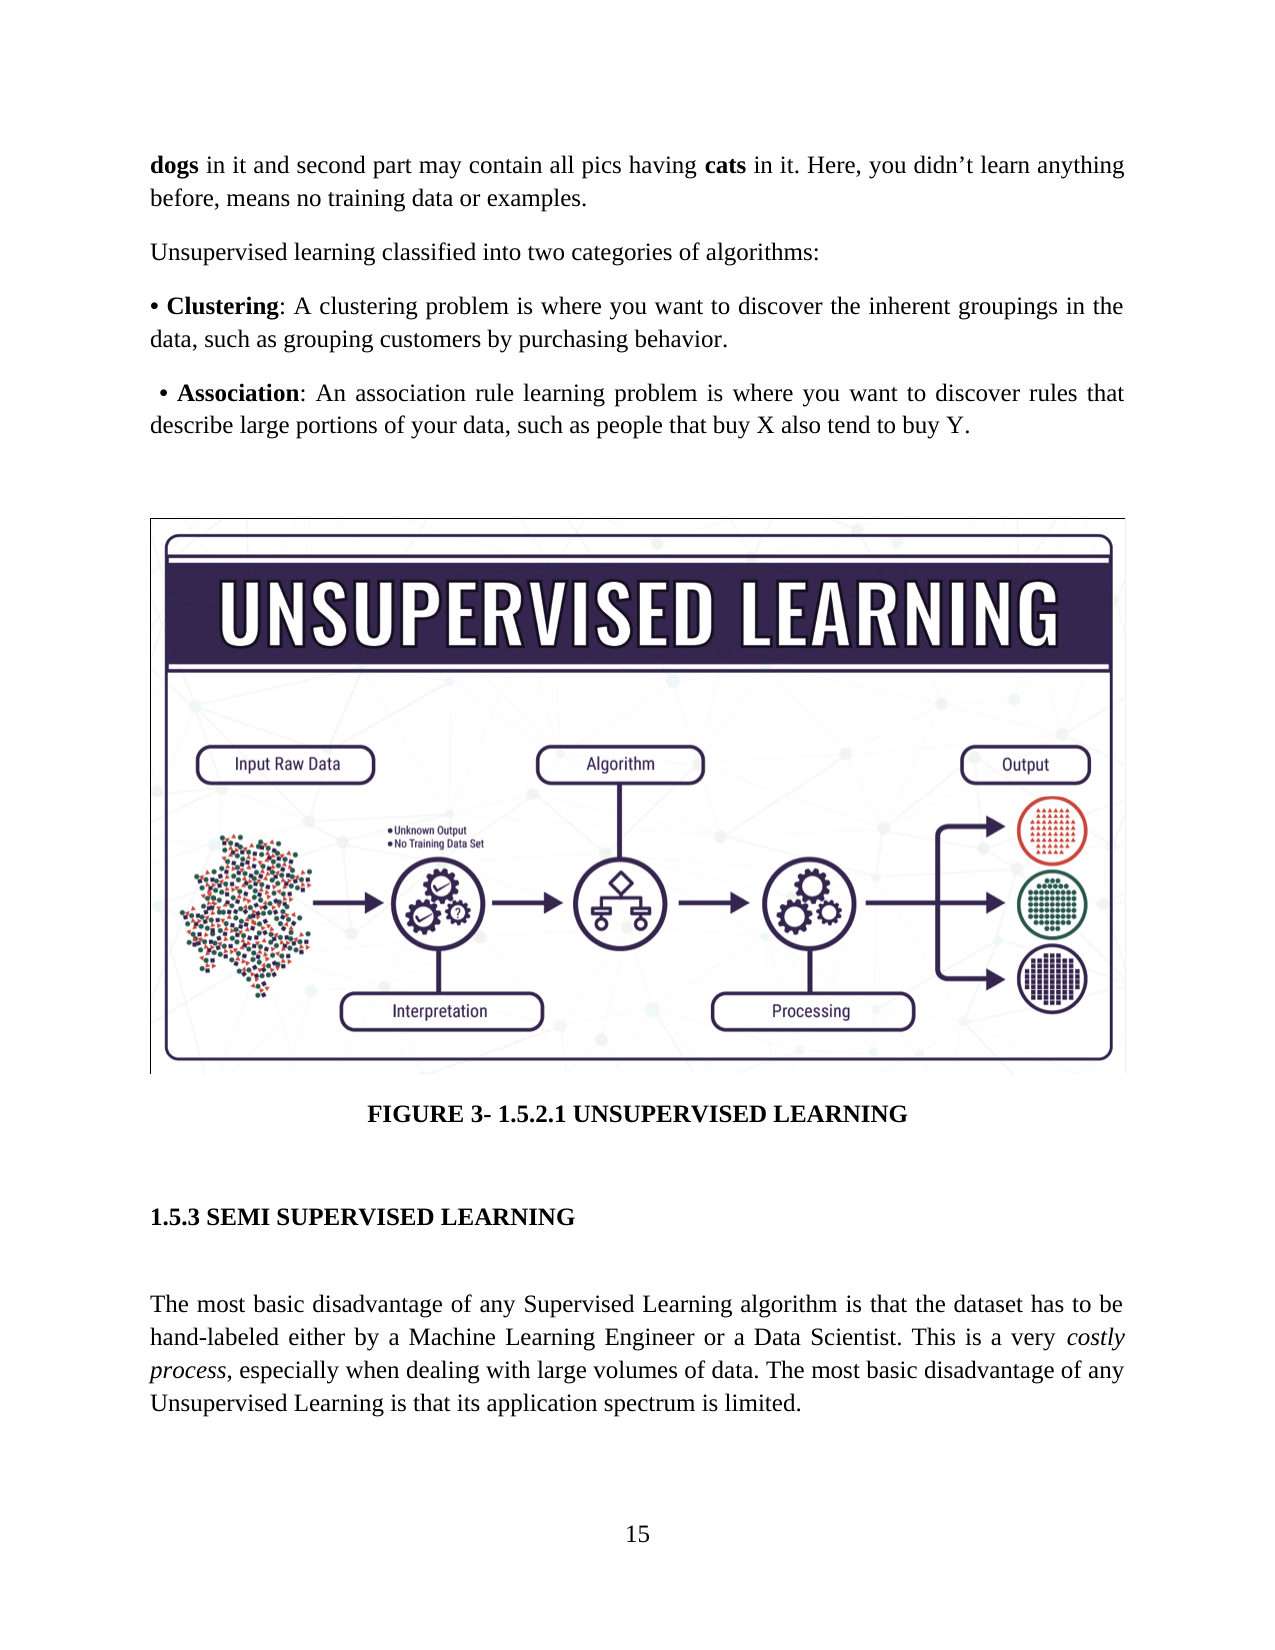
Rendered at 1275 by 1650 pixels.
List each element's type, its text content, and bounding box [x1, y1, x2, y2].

text Unsupervised learning classified into two categories of algorithms: [150, 237, 1125, 266]
text FIGURE 3- 1.5.2.1 UNSUPERVISED LEARNING [150, 1099, 1125, 1128]
text • Clustering: A clustering problem is where you want to discover the inherent groupings in the data, such as grouping customers by purchasing behavior. [150, 291, 1125, 352]
text • Association: An association rule learning problem is where you want to discover rules that describe large portions of your data, such as people that buy X also tend to buy Y. [150, 378, 1125, 439]
text The most basic disadvantage of any Supervised Learning algorithm is that the dataset has to be hand-labeled either by a Machine Learning Engineer or a Data Scientist. This is a very costly process, especially when dealing with large volumes of data. The most basic disadvantage of any Unsupervised Learning is that its application spectrum is limited. [150, 1289, 1125, 1417]
subtitle 1.5.3 SEMI SUPERVISED LEARNING [150, 1202, 1125, 1231]
